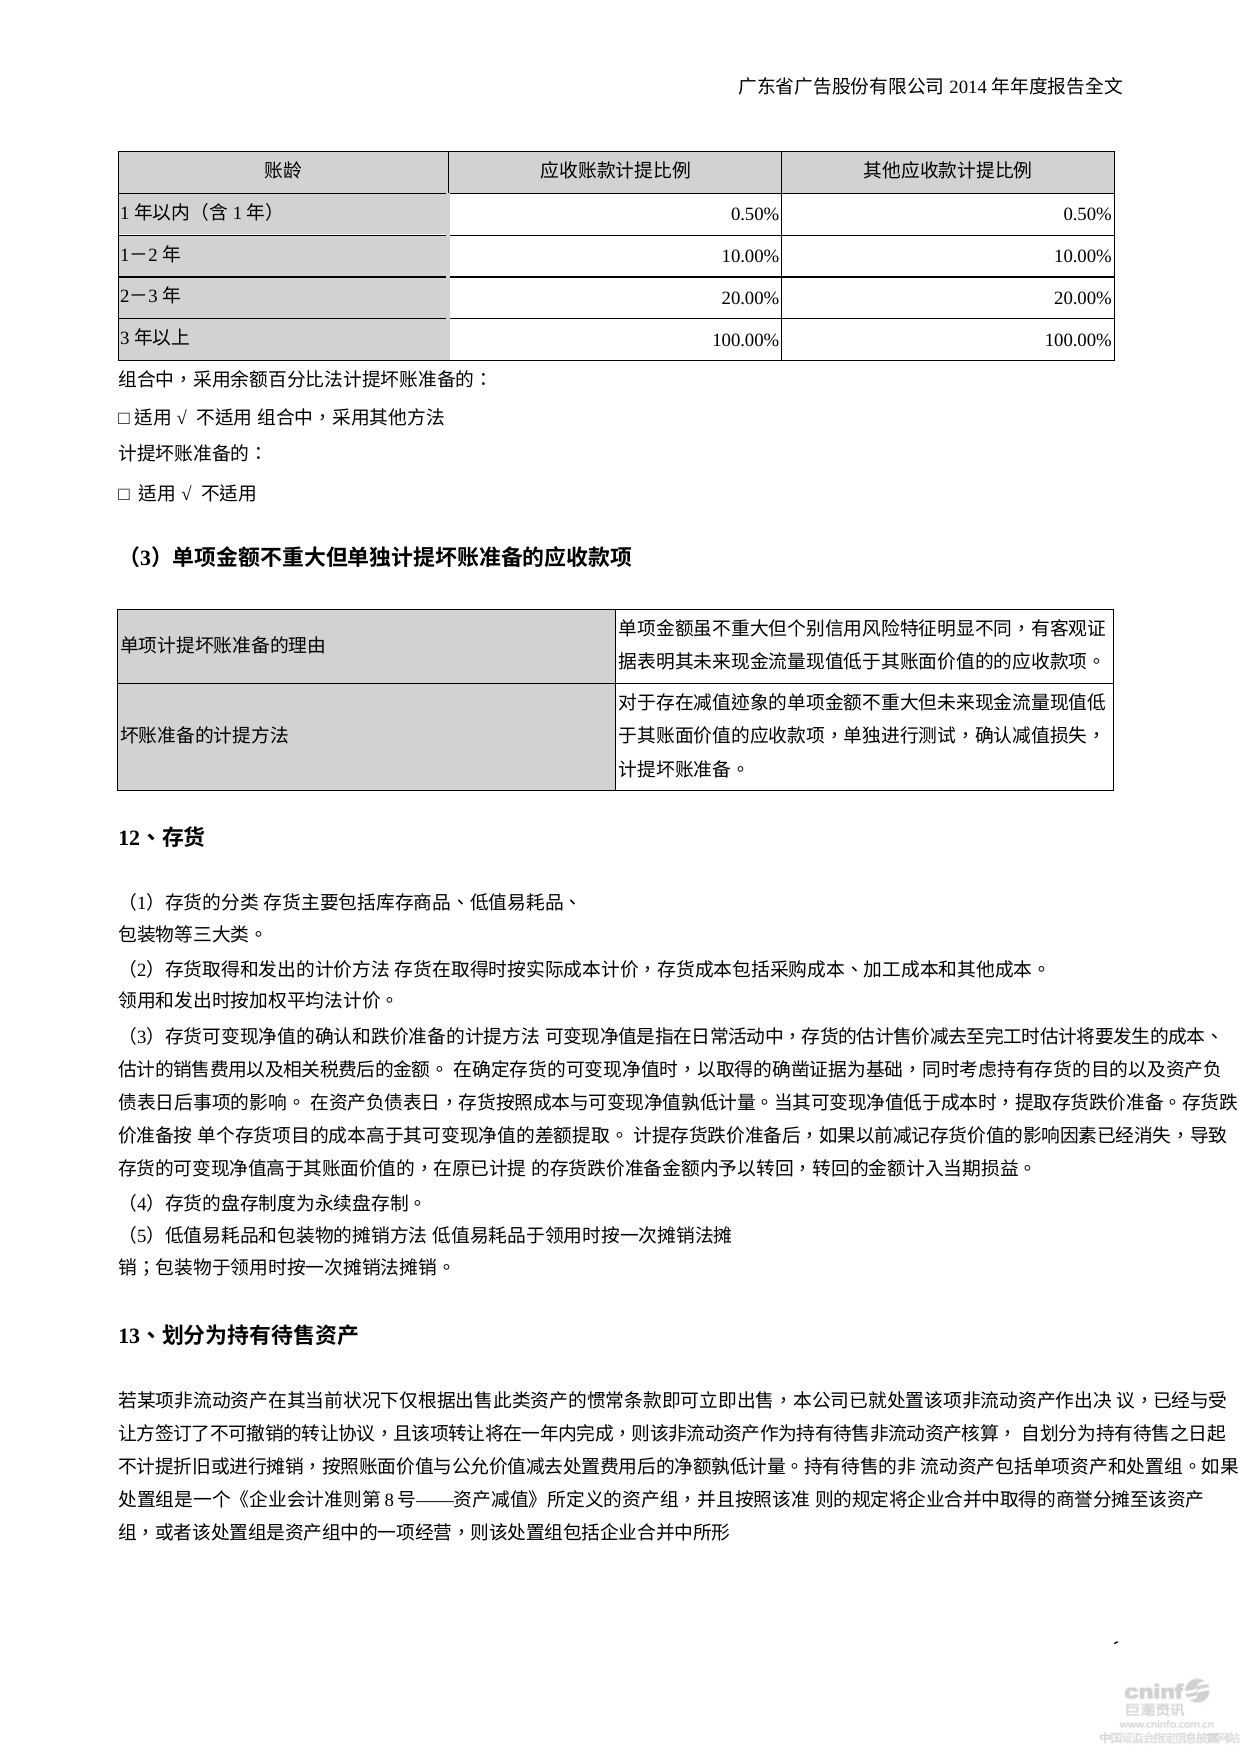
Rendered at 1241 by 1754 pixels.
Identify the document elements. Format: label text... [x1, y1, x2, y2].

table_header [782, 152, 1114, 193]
subtitle 13、划分为持有待售资产 [118, 1320, 1123, 1349]
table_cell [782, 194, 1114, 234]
text 组合中，采用余额百分比法计提坏账准备的： [118, 366, 1123, 392]
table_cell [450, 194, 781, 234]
subtitle （3）单项金额不重大但单独计提坏账准备的应收款项 [118, 542, 1123, 572]
text □ 适用 √ 不适用 组合中，采用其他方法计提坏账准备的： [118, 404, 458, 465]
text 若某项非流动资产在其当前状况下仅根据出售此类资产的惯常条款即可立即出售，本公司已就处置该项非流动资产作出决 议，已经与受让方签订了不可撤销的转让协议，且该项转让将在一年内完成，则该非流动资产作为持有待售非流动资产核算， 自划分为持有待售之日起不计提折旧或进行摊销，按照账面价值与公允价值减去处置费用后的净额孰低计量。持有待售的非 流动资产包括单项资产和处置组。如果处置组是一个《企业会计准则第8号——资产减值》所定义的资产组，并且按照该准 则的规定将企业合并中取得的商誉分摊至该资产组，或者该处置组是资产组中的一项经营，则该处置组包括企业合并中所形 [118, 1387, 1240, 1545]
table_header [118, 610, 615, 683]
text （3）存货可变现净值的确认和跌价准备的计提方法 可变现净值是指在日常活动中，存货的估计售价减去至完工时估计将要发生的成本、估计的销售费用以及相关税费后的金额。 在确定存货的可变现净值时，以取得的确凿证据为基础，同时考虑持有存货的目的以及资产负债表日后事项的影响。 在资产负债表日，存货按照成本与可变现净值孰低计量。当其可变现净值低于成本时，提取存货跌价准备。存货跌价准备按 单个存货项目的成本高于其可变现净值的差额提取。 计提存货跌价准备后，如果以前减记存货价值的影响因素已经消失，导致存货的可变现净值高于其账面价值的，在原已计提 的存货跌价准备金额内予以转回，转回的金额计入当期损益。 [118, 1023, 1240, 1181]
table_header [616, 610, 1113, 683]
picture [1099, 1673, 1241, 1754]
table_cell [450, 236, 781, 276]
text （4）存货的盘存制度为永续盘存制。 [118, 1191, 1123, 1216]
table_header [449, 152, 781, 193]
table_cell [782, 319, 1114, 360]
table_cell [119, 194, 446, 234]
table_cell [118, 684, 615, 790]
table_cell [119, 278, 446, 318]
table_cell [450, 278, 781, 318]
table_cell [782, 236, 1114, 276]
text □ 适用 √ 不适用 [118, 480, 1123, 506]
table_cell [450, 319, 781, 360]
text （5）低值易耗品和包装物的摊销方法 低值易耗品于领用时按一次摊销法摊销；包装物于领用时按一次摊销法摊销。 [118, 1223, 758, 1280]
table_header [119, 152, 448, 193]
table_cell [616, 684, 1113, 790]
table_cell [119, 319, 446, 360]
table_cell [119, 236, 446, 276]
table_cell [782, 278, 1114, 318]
text （2）存货取得和发出的计价方法 存货在取得时按实际成本计价，存货成本包括采购成本、加工成本和其他成本。领用和发出时按加权平均法计价。 [118, 956, 1058, 1013]
subtitle 12、存货 [118, 822, 1123, 851]
text （1）存货的分类 存货主要包括库存商品、低值易耗品、包装物等三大类。 [118, 889, 589, 946]
